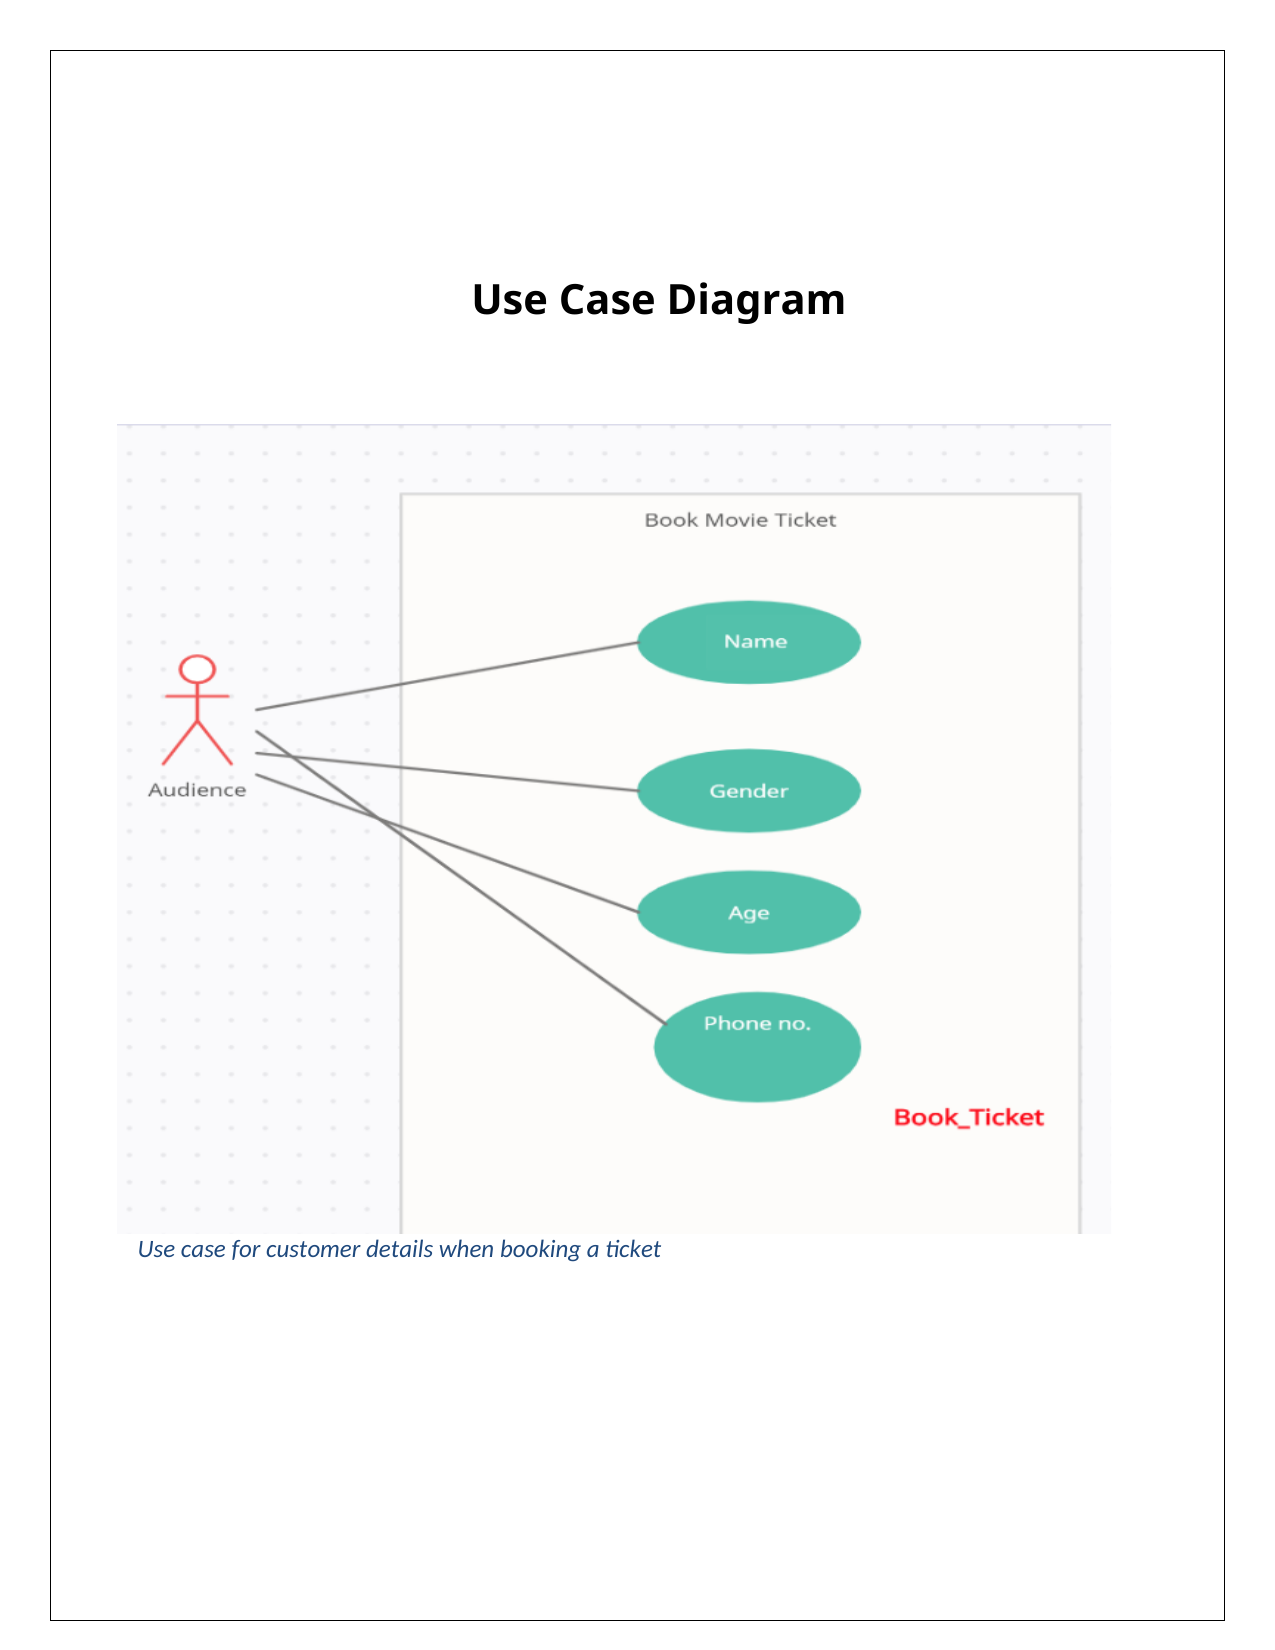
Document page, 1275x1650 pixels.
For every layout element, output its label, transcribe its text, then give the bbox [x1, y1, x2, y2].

list Use Case Diagram [174, 270, 1144, 327]
picture [117, 423, 1112, 1234]
